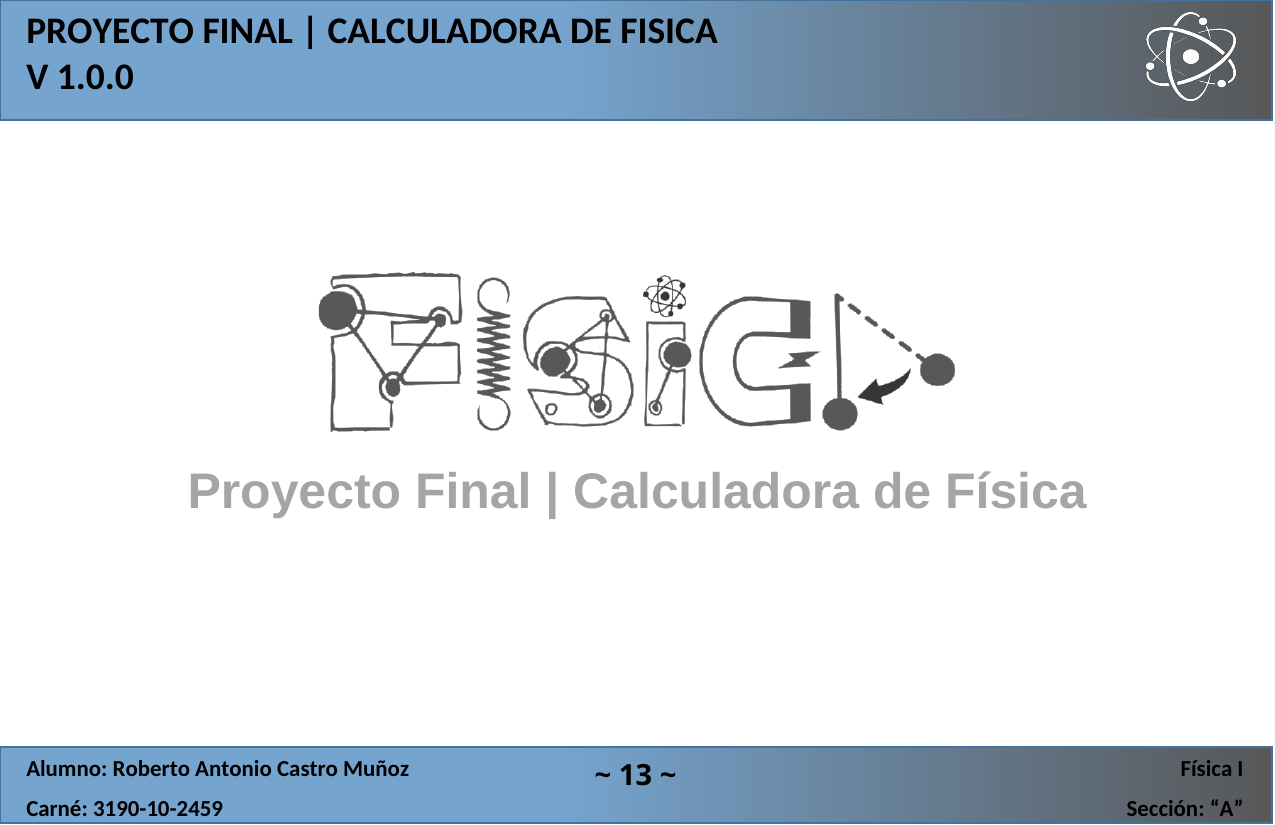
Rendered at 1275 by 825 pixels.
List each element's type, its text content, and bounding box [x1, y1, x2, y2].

text Proyecto Final | Calculadora de Física [148, 335, 1127, 519]
picture [1141, 7, 1241, 106]
